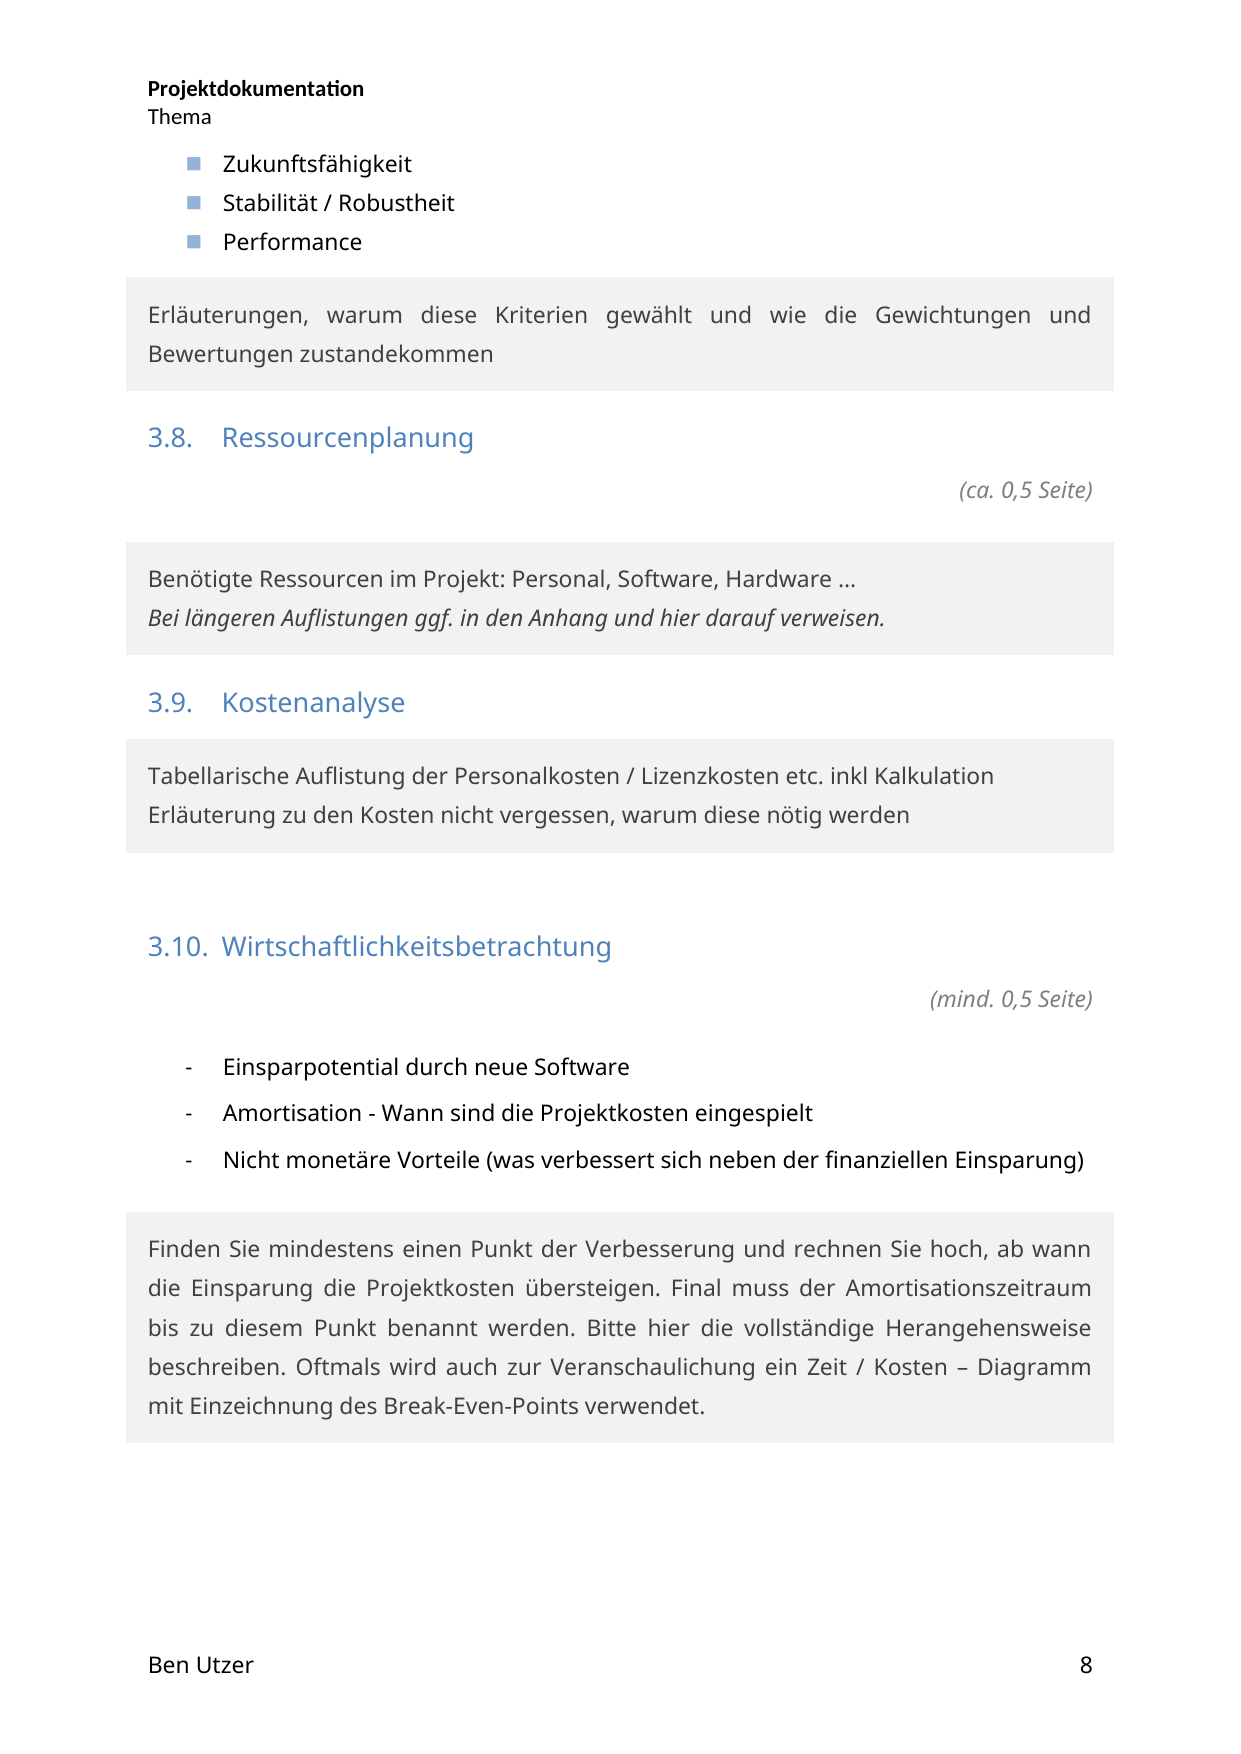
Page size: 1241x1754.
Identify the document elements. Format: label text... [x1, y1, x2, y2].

subtitle Ressourcenplanung [148, 419, 1093, 456]
text Bei längeren Auflistungen ggf. in den Anhang und hier darauf verweisen. [127, 581, 1113, 654]
text (mind. 0,5 Seite) [148, 983, 1093, 1014]
text Benötigte Ressourcen im Projekt: Personal, Software, Hardware … [127, 543, 1113, 581]
list Nicht monetäre Vorteile (was verbessert sich neben der finanziellen Einsparung) [185, 1144, 1093, 1176]
list Amortisation - Wann sind die Projektkosten eingespielt [185, 1097, 1093, 1129]
text (ca. 0,5 Seite) [148, 474, 1093, 506]
list Einsparpotential durch neue Software [185, 1051, 1093, 1082]
text Erläuterung zu den Kosten nicht vergessen, warum diese nötig werden [127, 778, 1113, 852]
text Tabellarische Auflistung der Personalkosten / Lizenzkosten etc. inkl Kalkulation [127, 740, 1113, 778]
subtitle Wirtschaftlichkeitsbetrachtung [148, 927, 1093, 964]
text Erläuterungen, warum diese Kriterien gewählt und wie die Gewichtungen und Bewertungen zustandekommen [127, 278, 1113, 390]
list Stabilität / Robustheit [185, 187, 1093, 218]
text Finden Sie mindestens einen Punkt der Verbesserung und rechnen Sie hoch, ab wann die Einsparung die Projektkosten übersteigen. Final muss der Amortisationszeitraum bis zu diesem Punkt benannt werden. Bitte hier die vollständige Herangehensweise beschreiben. Oftmals wird auch zur Veranschaulichung ein Zeit / Kosten – Diagramm mit Einzeichnung des Break-Even-Points verwendet. [127, 1213, 1113, 1442]
subtitle Kostenanalyse [148, 684, 1093, 721]
list Performance [185, 226, 1093, 257]
list Zukunftsfähigkeit [185, 148, 1093, 179]
